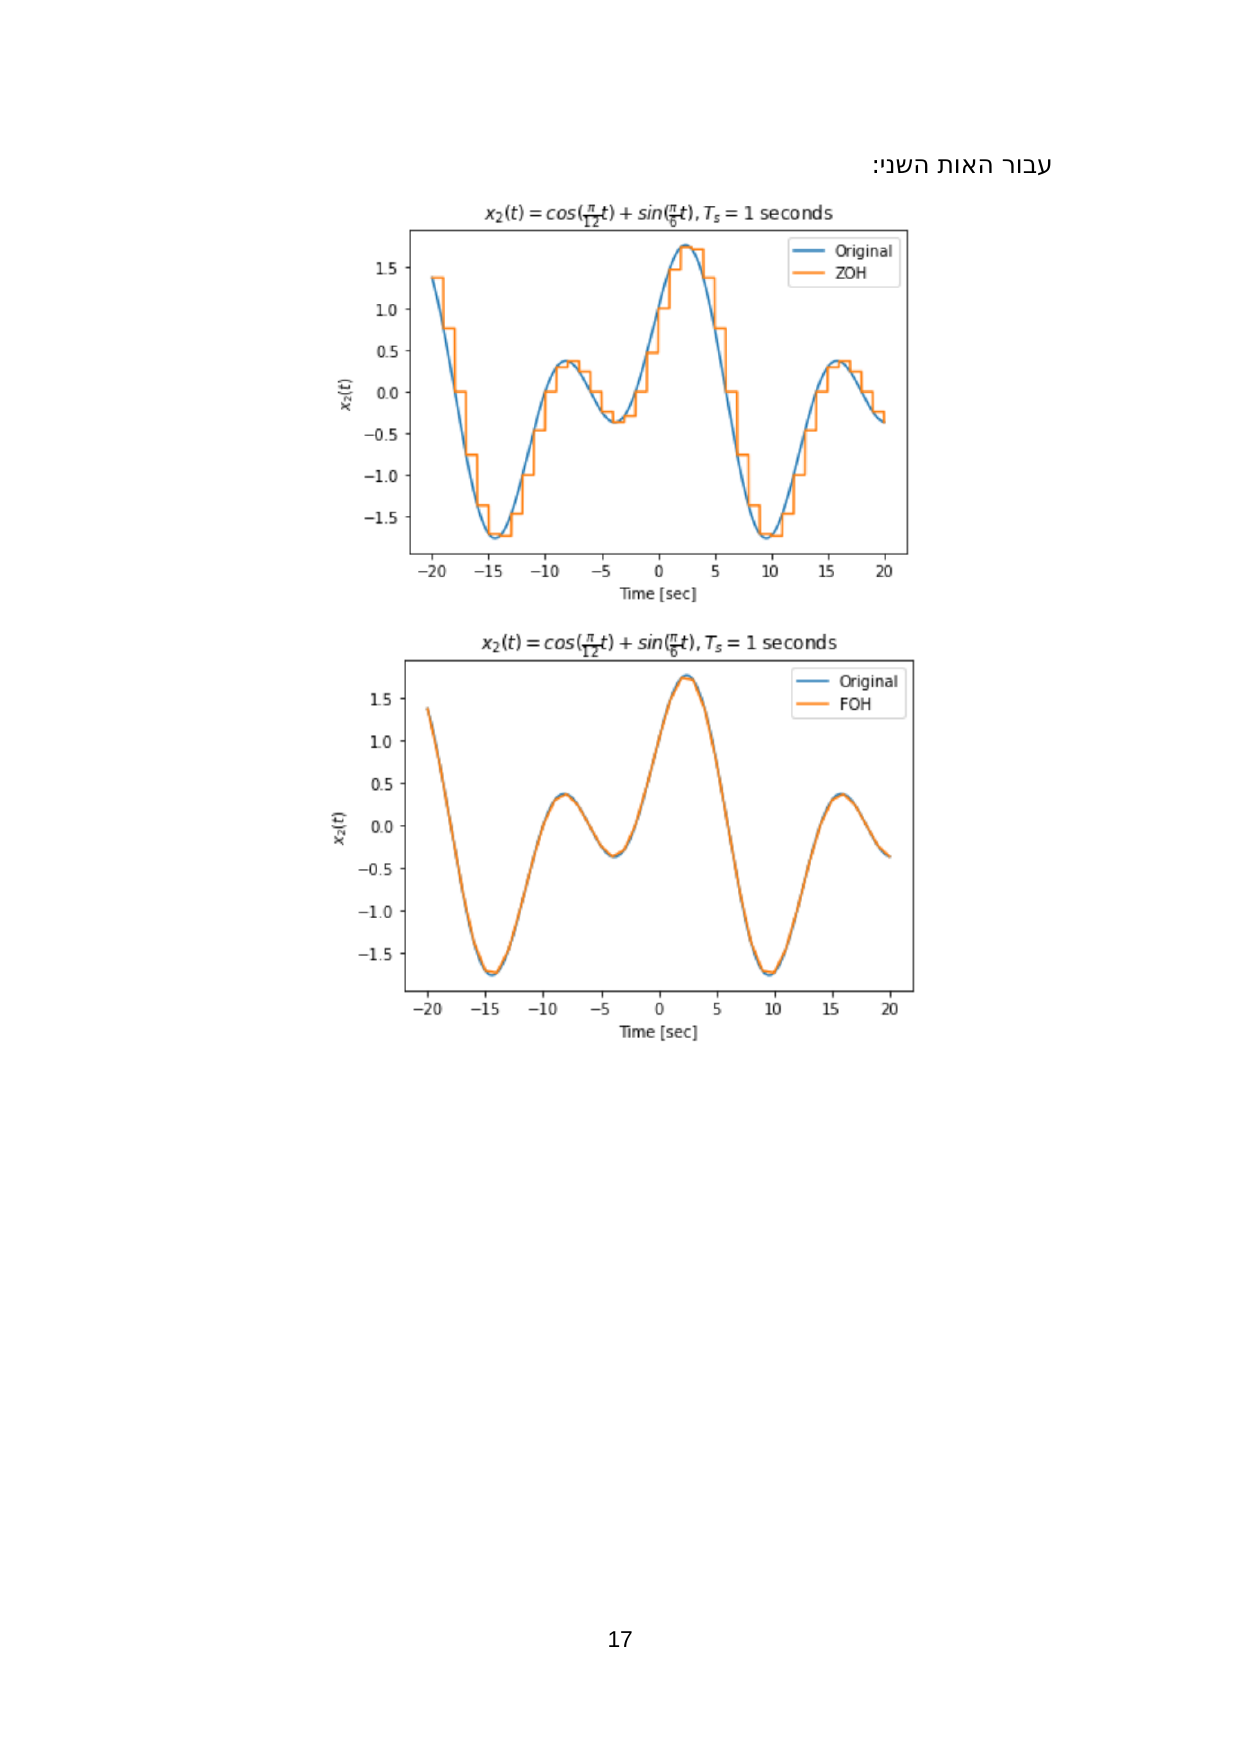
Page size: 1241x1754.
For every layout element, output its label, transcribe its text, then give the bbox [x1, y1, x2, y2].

picture [330, 198, 910, 606]
picture [323, 624, 917, 1042]
text עבור האות השני: [187, 150, 1053, 179]
